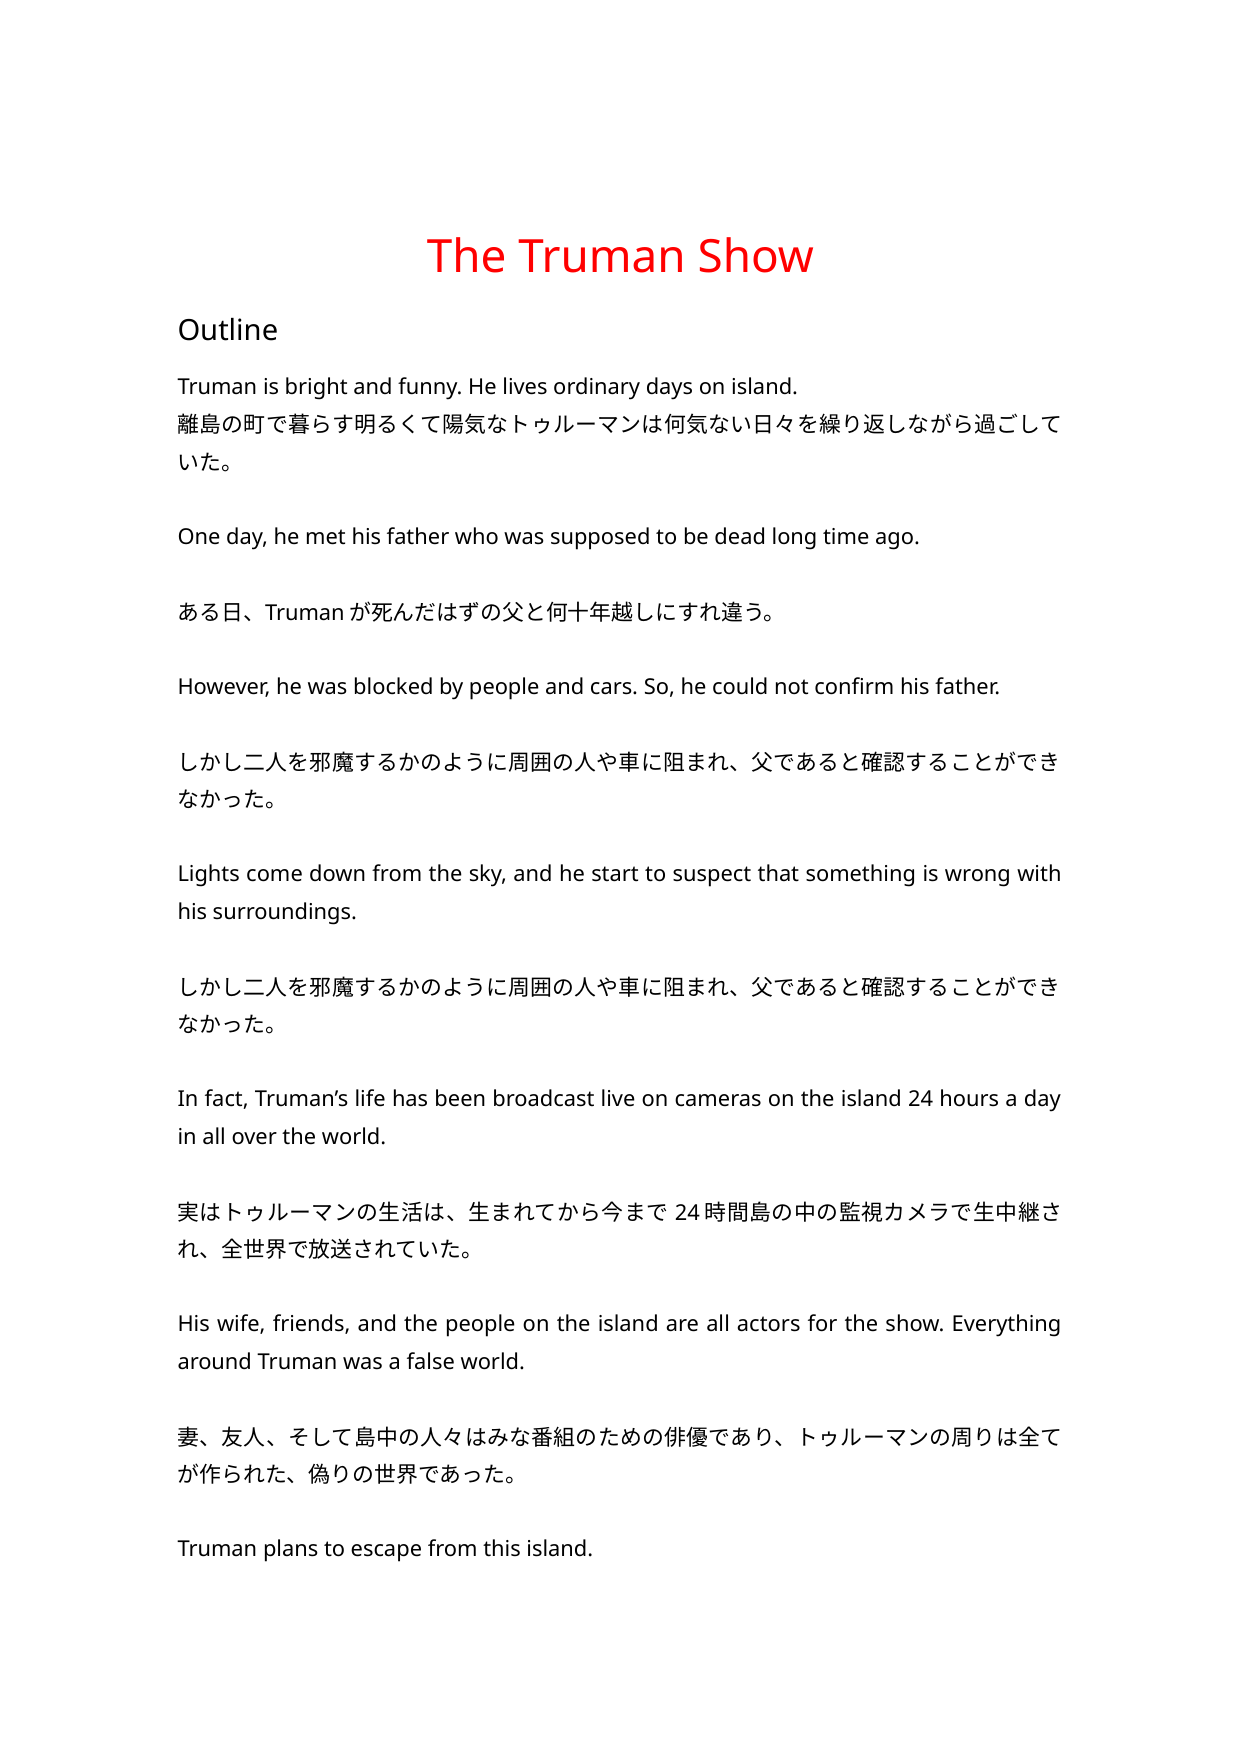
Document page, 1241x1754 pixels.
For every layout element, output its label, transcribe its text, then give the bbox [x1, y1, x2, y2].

text しかし二人を邪魔するかのように周囲の人や車に阻まれ、父であると確認することができなかった。 [177, 967, 1063, 1042]
text One day, he met his father who was supposed to be dead long time ago. [177, 517, 1063, 554]
text 妻、友人、そして島中の人々はみな番組のための俳優であり、トゥルーマンの周りは全てが作られた、偽りの世界であった。 [177, 1417, 1063, 1492]
text However, he was blocked by people and cars. So, he could not confirm his father. [177, 667, 1063, 704]
text 実はトゥルーマンの生活は、生まれてから今まで24時間島の中の監視カメラで生中継され、全世界で放送されていた。 [177, 1192, 1063, 1267]
text Outline [177, 292, 1063, 367]
text In fact, Truman’s life has been broadcast live on cameras on the island 24 hours a day in all over the world. [177, 1079, 1063, 1154]
text Truman plans to escape from this island. [177, 1529, 1063, 1567]
text His wife, friends, and the people on the island are all actors for the show. Everything around Truman was a false world. [177, 1304, 1063, 1379]
text 離島の町で暮らす明るくて陽気なトゥルーマンは何気ない日々を繰り返しながら過ごしていた。 [177, 404, 1063, 479]
text しかし二人を邪魔するかのように周囲の人や車に阻まれ、父であると確認することができなかった。 [177, 742, 1063, 817]
text Truman is bright and funny. He lives ordinary days on island. [177, 367, 1063, 404]
text ある日、Trumanが死んだはずの父と何十年越しにすれ違う。 [177, 592, 1063, 629]
text The Truman Show [177, 217, 1063, 292]
text Lights come down from the sky, and he start to suspect that something is wrong with his surroundings. [177, 854, 1063, 929]
